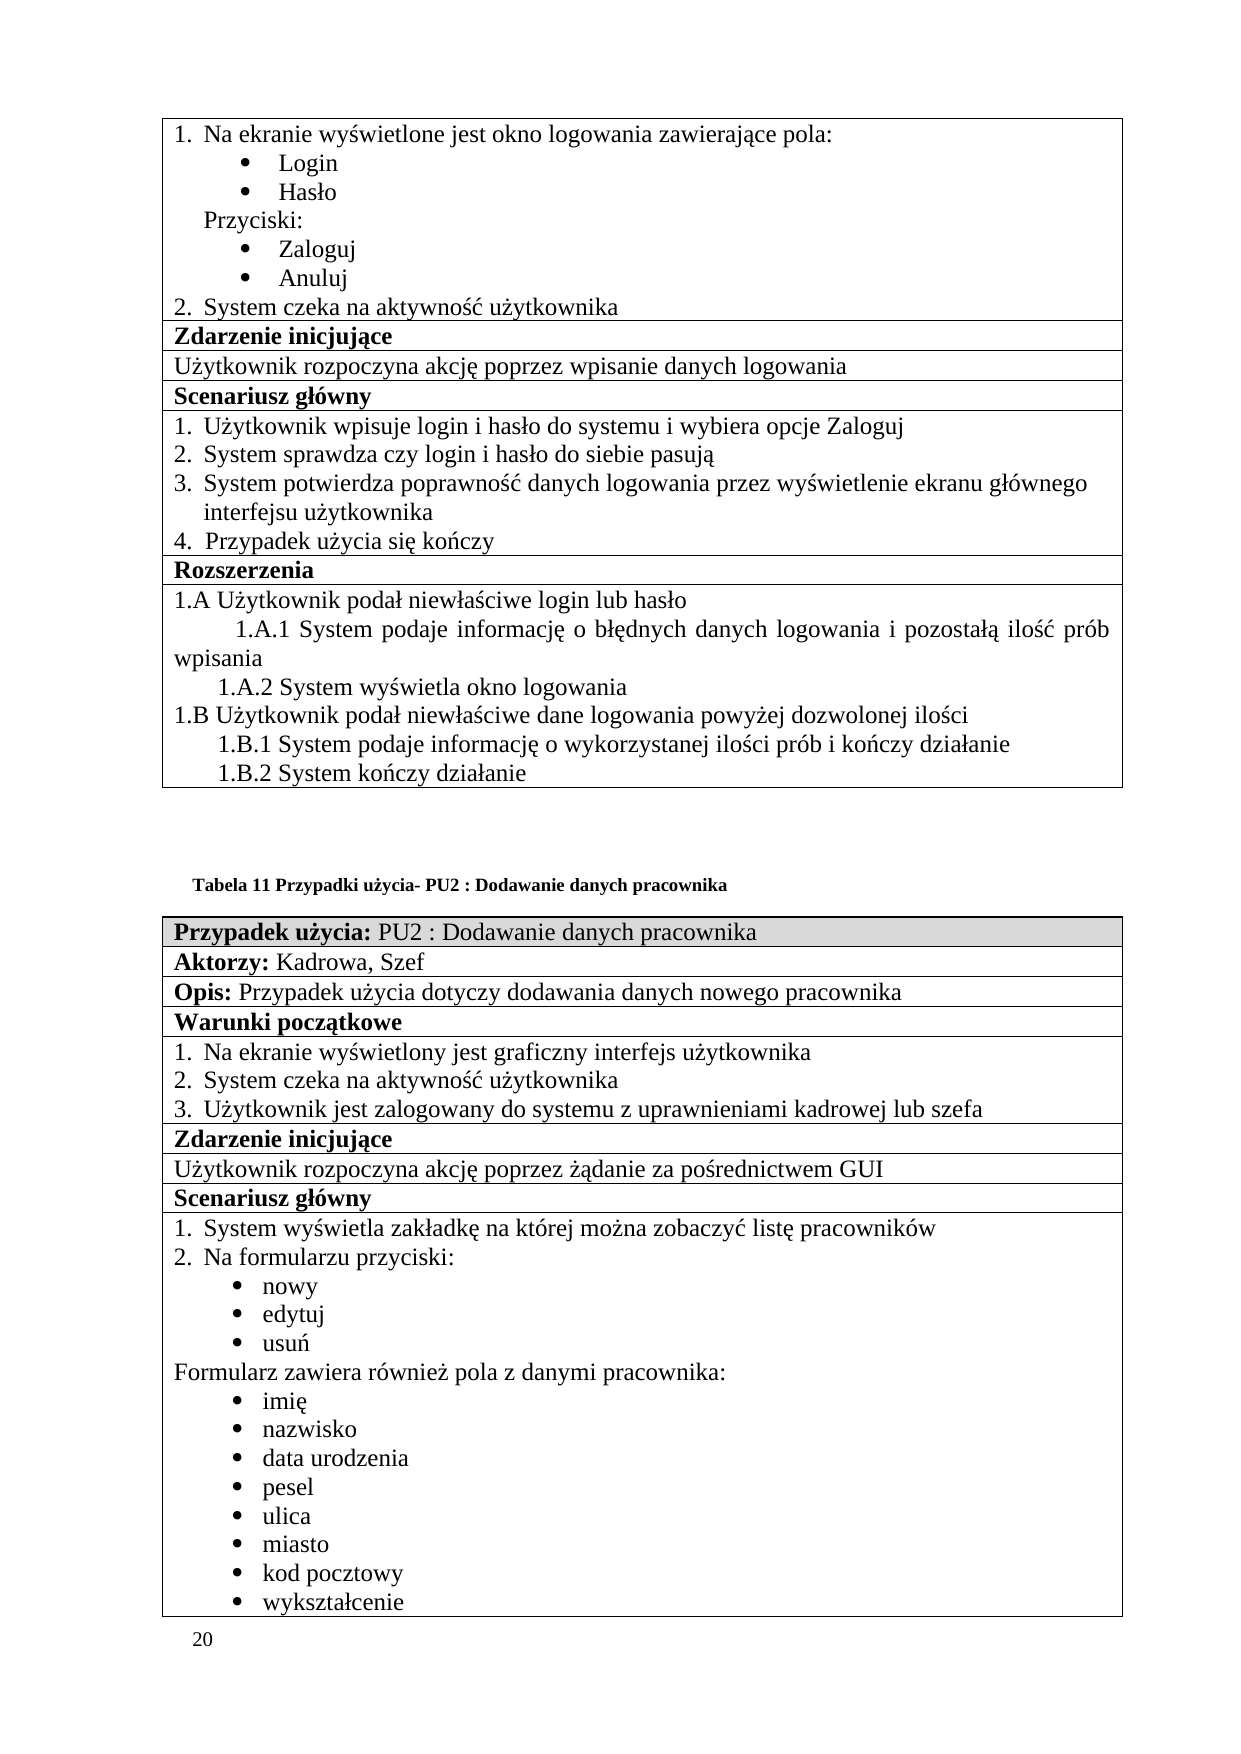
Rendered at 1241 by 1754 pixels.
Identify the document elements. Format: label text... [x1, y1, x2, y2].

text Tabela 11 Przypadki użycia- PU2 : Dodawanie danych pracownika [118, 874, 1122, 896]
table_header Przypadek użycia: PU2 : Dodawanie danych pracownika [163, 918, 1122, 946]
table_cell 1.A Użytkownik podał niewłaściwe login lub hasło 1.A.1 System podaje informację o błędnych danych logowania i pozostałą ilość prób wpisania 1.A.2 System wyświetla okno logowania 1.B Użytkownik podał niewłaściwe dane logowania powyżej dozwolonej ilości 1.B.1 System podaje informację o wykorzystanej ilości prób i kończy działanie 1.B.2 System kończy działanie [163, 585, 1122, 787]
table_cell Rozszerzenia [163, 556, 1122, 584]
table_cell Warunki początkowe [163, 1007, 1122, 1036]
table_cell Scenariusz główny [163, 381, 1122, 410]
table_cell Opis: Przypadek użycia dotyczy dodawania danych nowego pracownika [163, 977, 1122, 1006]
table_cell Na ekranie wyświetlony jest graficzny interfejs użytkownika System czeka na aktywność użytkownika Użytkownik jest zalogowany do systemu z uprawnieniami kadrowej lub szefa [163, 1037, 1122, 1123]
table_cell Scenariusz główny [163, 1184, 1122, 1212]
table_cell Zdarzenie inicjujące [163, 321, 1122, 350]
table_cell Użytkownik wpisuje login i hasło do systemu i wybiera opcje Zaloguj System sprawdza czy login i hasło do siebie pasują System potwierdza poprawność danych logowania przez wyświetlenie ekranu głównego interfejsu użytkownika 4. Przypadek użycia się kończy [163, 411, 1122, 554]
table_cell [163, 1213, 1122, 1616]
table_cell Zdarzenie inicjujące [163, 1124, 1122, 1153]
table_cell Użytkownik rozpoczyna akcję poprzez wpisanie danych logowania [163, 351, 1122, 380]
table_cell Na ekranie wyświetlone jest okno logowania zawierające pola: Login Hasło Przyciski: Zaloguj Anuluj System czeka na aktywność użytkownika [163, 119, 1122, 320]
table_cell Użytkownik rozpoczyna akcję poprzez żądanie za pośrednictwem GUI [163, 1154, 1122, 1182]
table_cell Aktorzy: Kadrowa, Szef [163, 947, 1122, 976]
